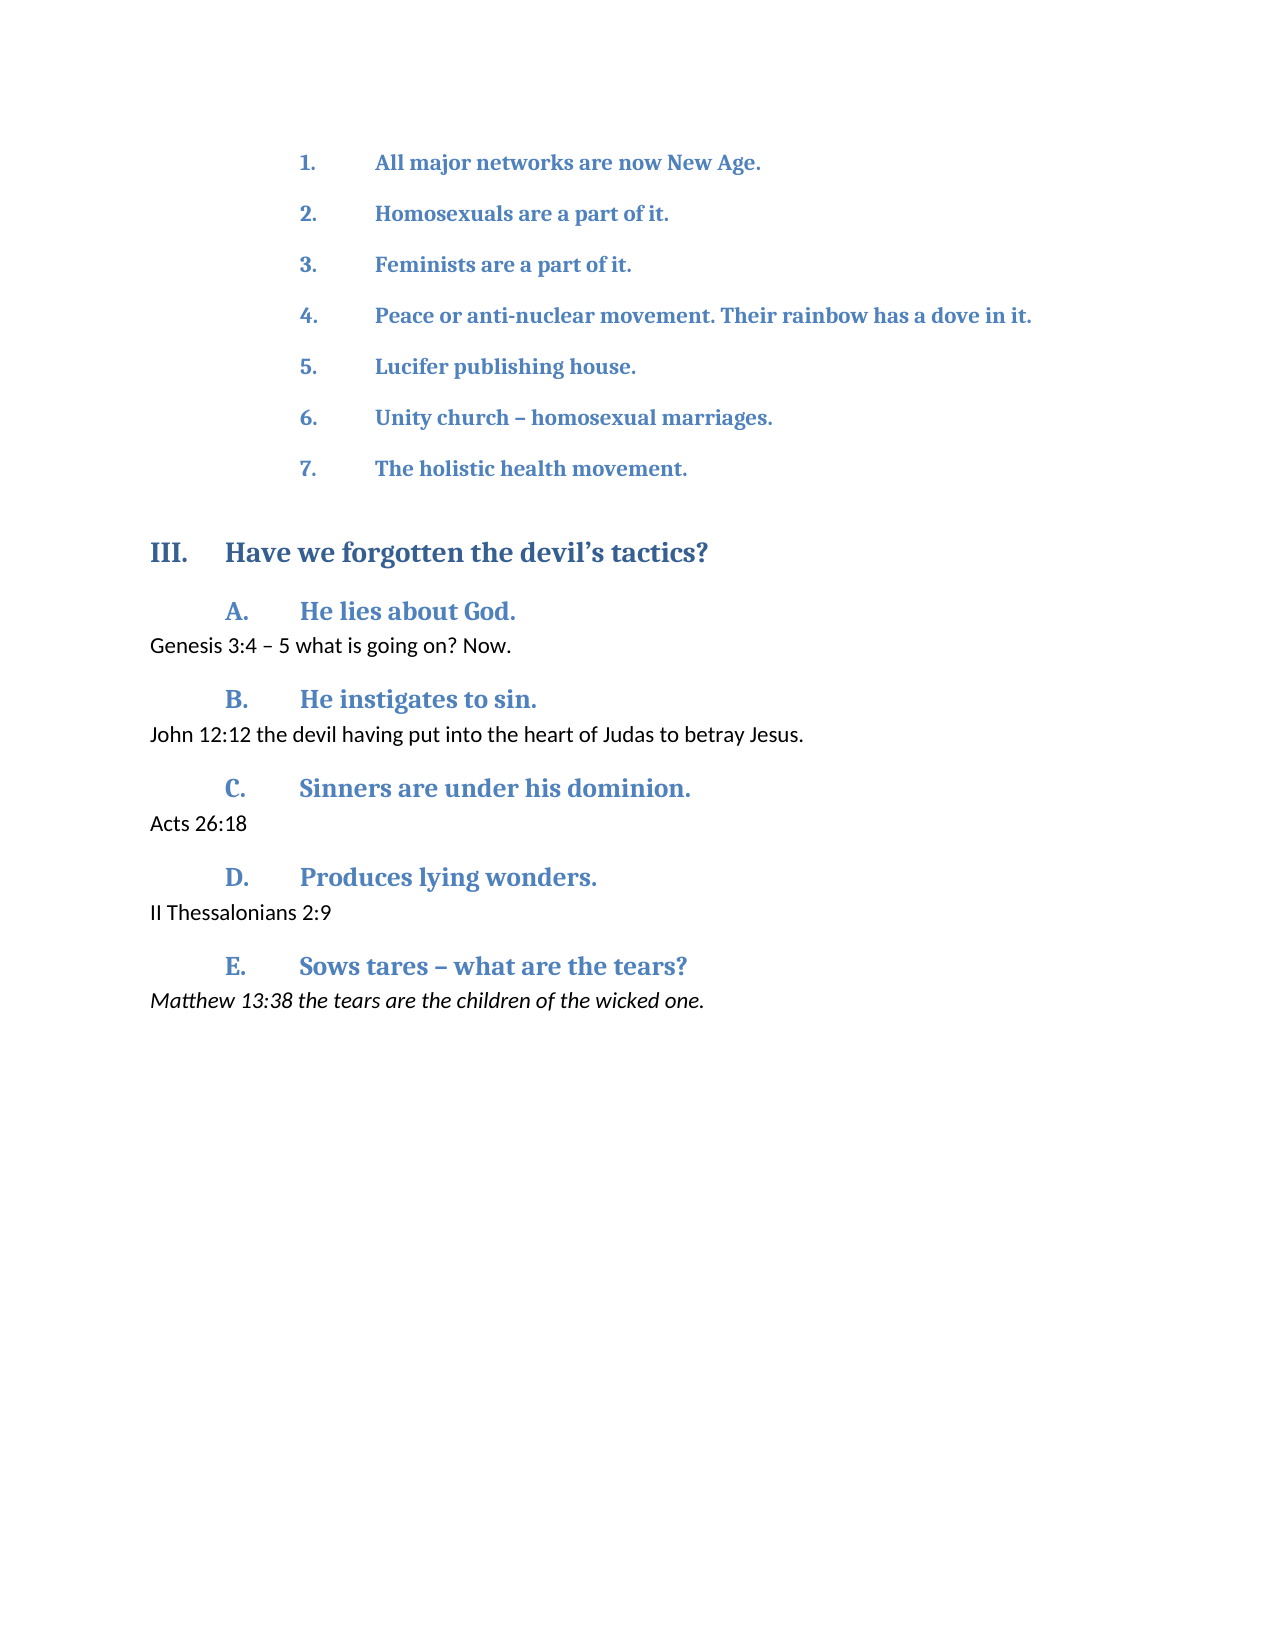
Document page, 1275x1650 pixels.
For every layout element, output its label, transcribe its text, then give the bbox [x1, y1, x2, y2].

text Genesis 3:4 – 5 what is going on? Now. [150, 632, 1125, 659]
subtitle Have we forgotten the devil’s tactics? [150, 536, 1125, 570]
subtitle Peace or anti-nuclear movement. Their rainbow has a dove in it. [300, 303, 1125, 329]
subtitle Sows tares – what are the tears? [225, 951, 1125, 982]
subtitle Sinners are under his dominion. [225, 773, 1125, 804]
subtitle Produces lying wonders. [225, 862, 1125, 893]
subtitle Unity church – homosexual marriages. [300, 405, 1125, 432]
subtitle He instigates to sin. [225, 684, 1125, 716]
subtitle Lucifer publishing house. [300, 354, 1125, 381]
subtitle He lies about God. [225, 596, 1125, 627]
subtitle Homosexuals are a part of it. [300, 201, 1125, 227]
text II Thessalonians 2:9 [150, 898, 1125, 926]
text Acts 26:18 [150, 809, 1125, 837]
subtitle The holistic health movement. [300, 456, 1125, 483]
text John 12:12 the devil having put into the heart of Judas to betray Jesus. [150, 720, 1125, 748]
text Matthew 13:38 the tears are the children of the wicked one. [150, 987, 1125, 1014]
subtitle All major networks are now New Age. [300, 150, 1125, 176]
subtitle Feminists are a part of it. [300, 252, 1125, 278]
